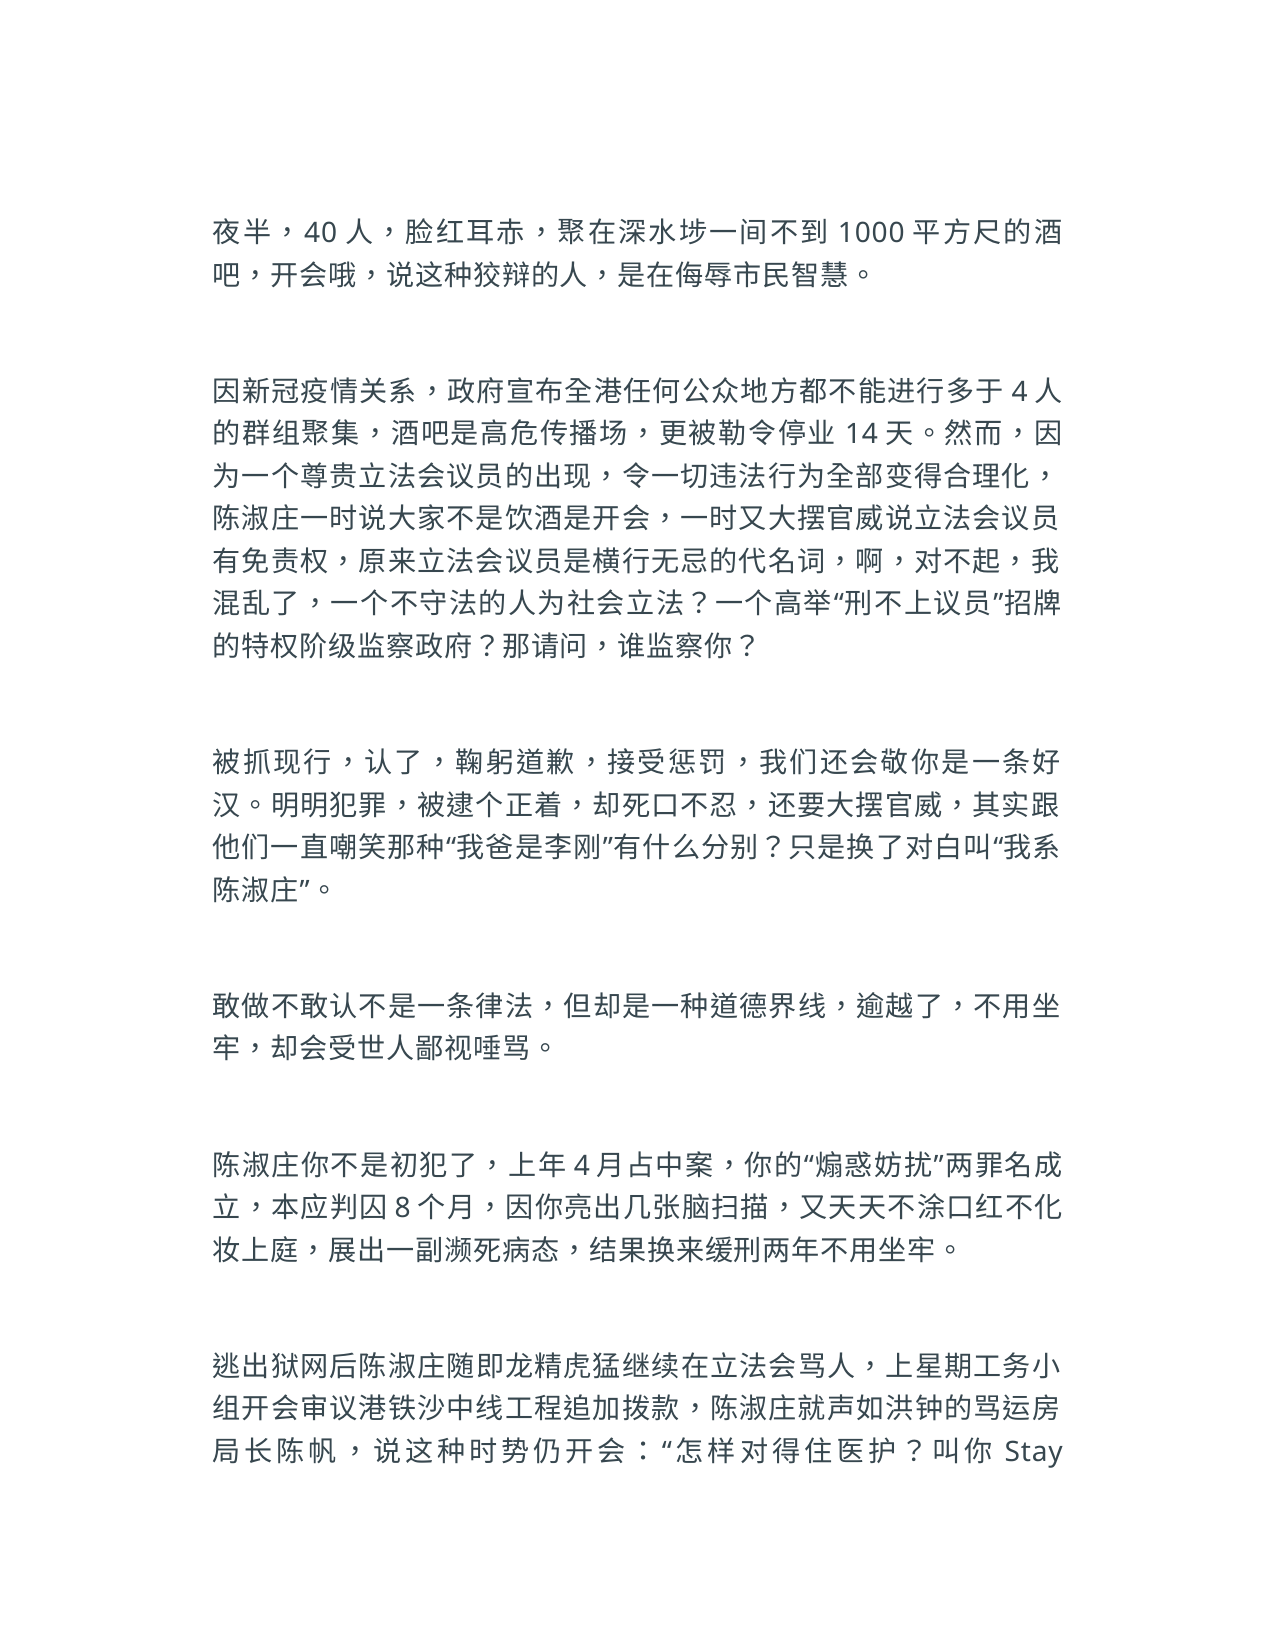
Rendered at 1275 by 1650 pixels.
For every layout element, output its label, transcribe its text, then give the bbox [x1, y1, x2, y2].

text 陈淑庄你不是初犯了，上年4月占中案，你的“煽惑妨扰”两罪名成立，本应判囚8个月，因你亮出几张脑扫描，又天天不涂口红不化妆上庭，展出一副濒死病态，结果换来缓刑两年不用坐牢。 [212, 1141, 1062, 1268]
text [212, 1342, 1062, 1469]
text 因新冠疫情关系，政府宣布全港任何公众地方都不能进行多于4人的群组聚集，酒吧是高危传播场，更被勒令停业14天。然而，因为一个尊贵立法会议员的出现，令一切违法行为全部变得合理化，陈淑庄一时说大家不是饮酒是开会，一时又大摆官威说立法会议员有免责权，原来立法会议员是横行无忌的代名词，啊，对不起，我混乱了，一个不守法的人为社会立法？一个高举“刑不上议员”招牌的特权阶级监察政府？那请问，谁监察你？ [212, 367, 1062, 664]
text 夜半，40人，脸红耳赤，聚在深水埗一间不到1000平方尺的酒吧，开会哦，说这种狡辩的人，是在侮辱市民智慧。 [212, 208, 1062, 293]
text 敢做不敢认不是一条律法，但却是一种道德界线，逾越了，不用坐牢，却会受世人鄙视唾骂。 [212, 982, 1062, 1067]
text 被抓现行，认了，鞠躬道歉，接受惩罚，我们还会敬你是一条好汉。明明犯罪，被逮个正着，却死口不忍，还要大摆官威，其实跟他们一直嘲笑那种“我爸是李刚”有什么分别？只是换了对白叫“我系陈淑庄”。 [212, 738, 1062, 908]
